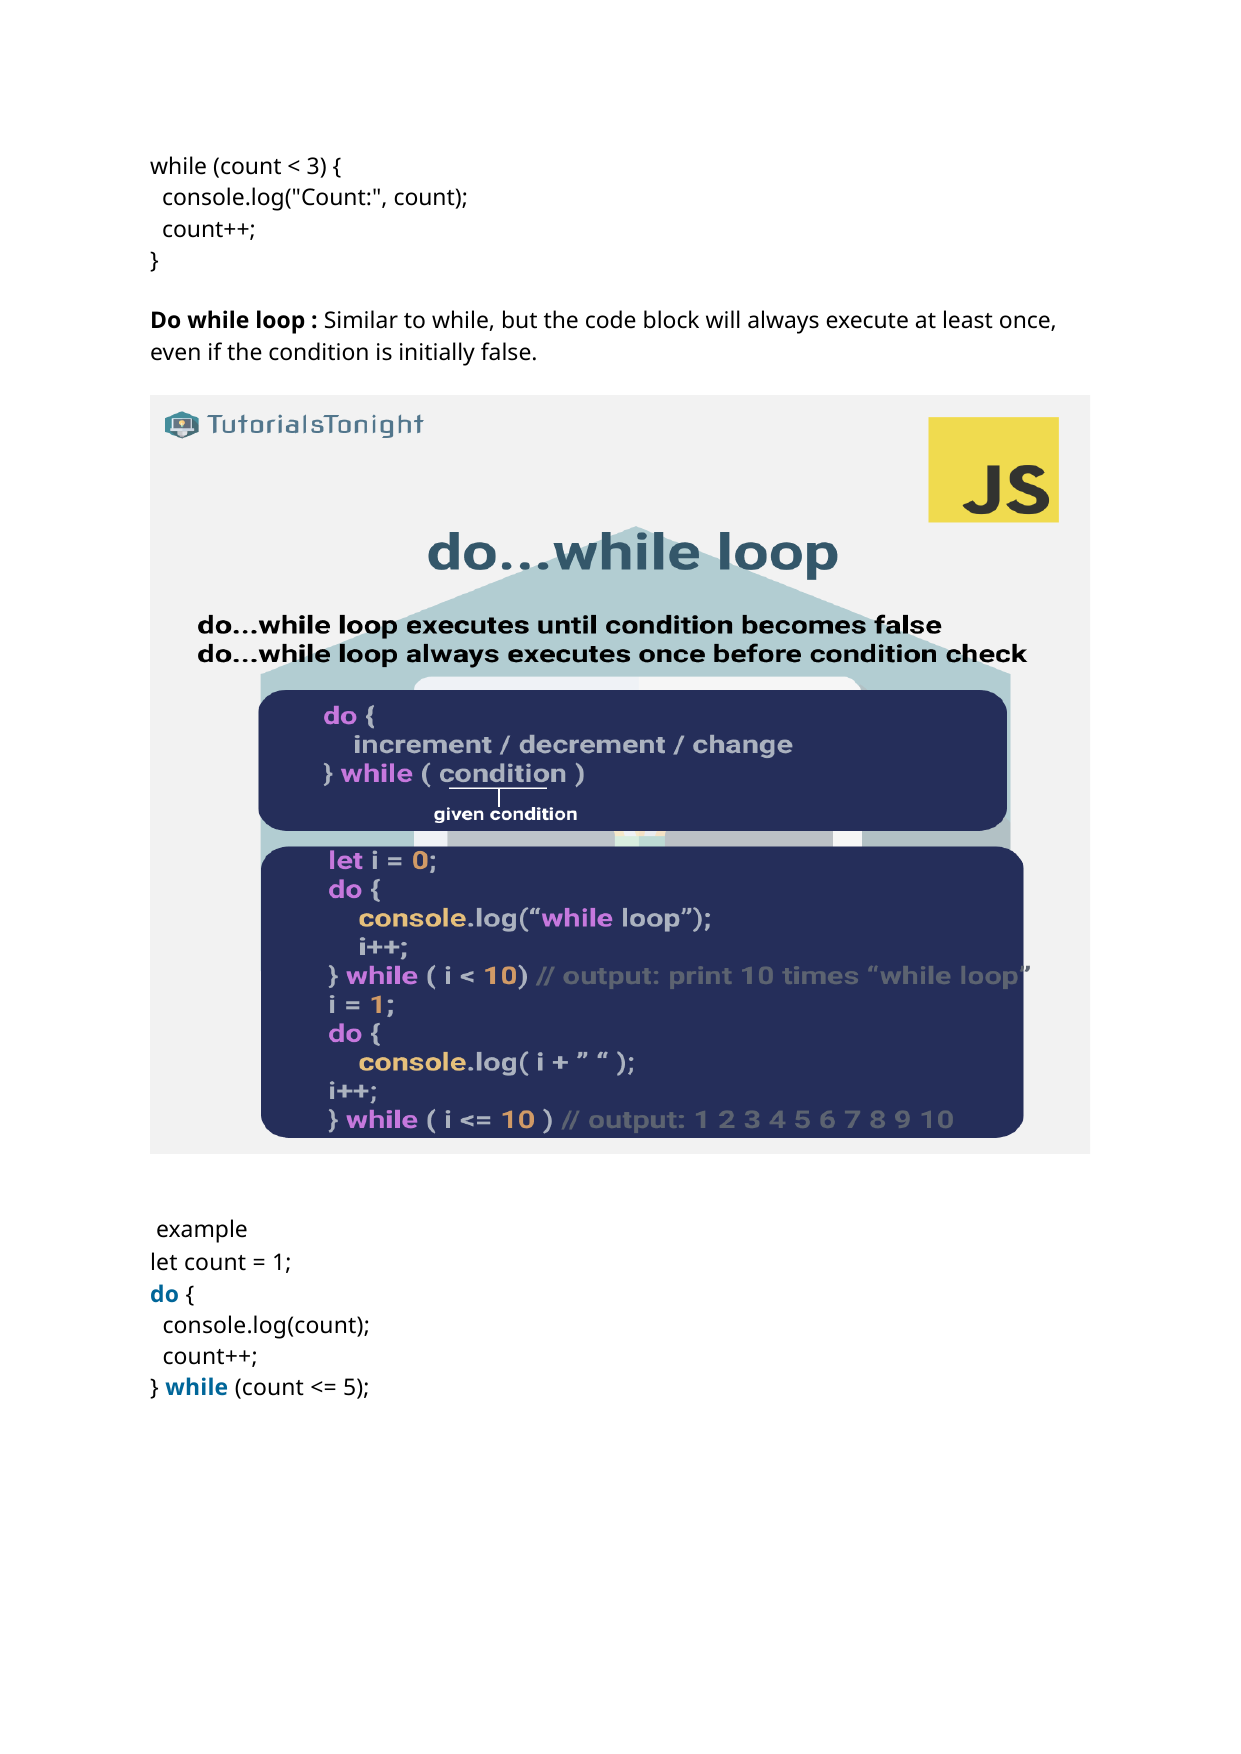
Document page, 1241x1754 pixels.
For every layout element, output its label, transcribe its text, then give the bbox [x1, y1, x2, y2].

text } [150, 244, 1090, 275]
text while (count < 3) { [150, 150, 1090, 181]
text do { [150, 1277, 1090, 1309]
text console.log(count); [150, 1309, 1090, 1340]
text console.log("Count:", count); [150, 181, 1090, 212]
picture [150, 395, 1091, 1184]
text example [150, 1212, 1090, 1244]
text count++; [150, 212, 1090, 244]
text } while (count <= 5); [150, 1371, 1090, 1402]
text Do while loop : Similar to while, but the code block will always execute at least once, even if the condition is initially false. [150, 304, 1090, 367]
text let count = 1; [150, 1246, 1090, 1277]
text count++; [150, 1340, 1090, 1371]
